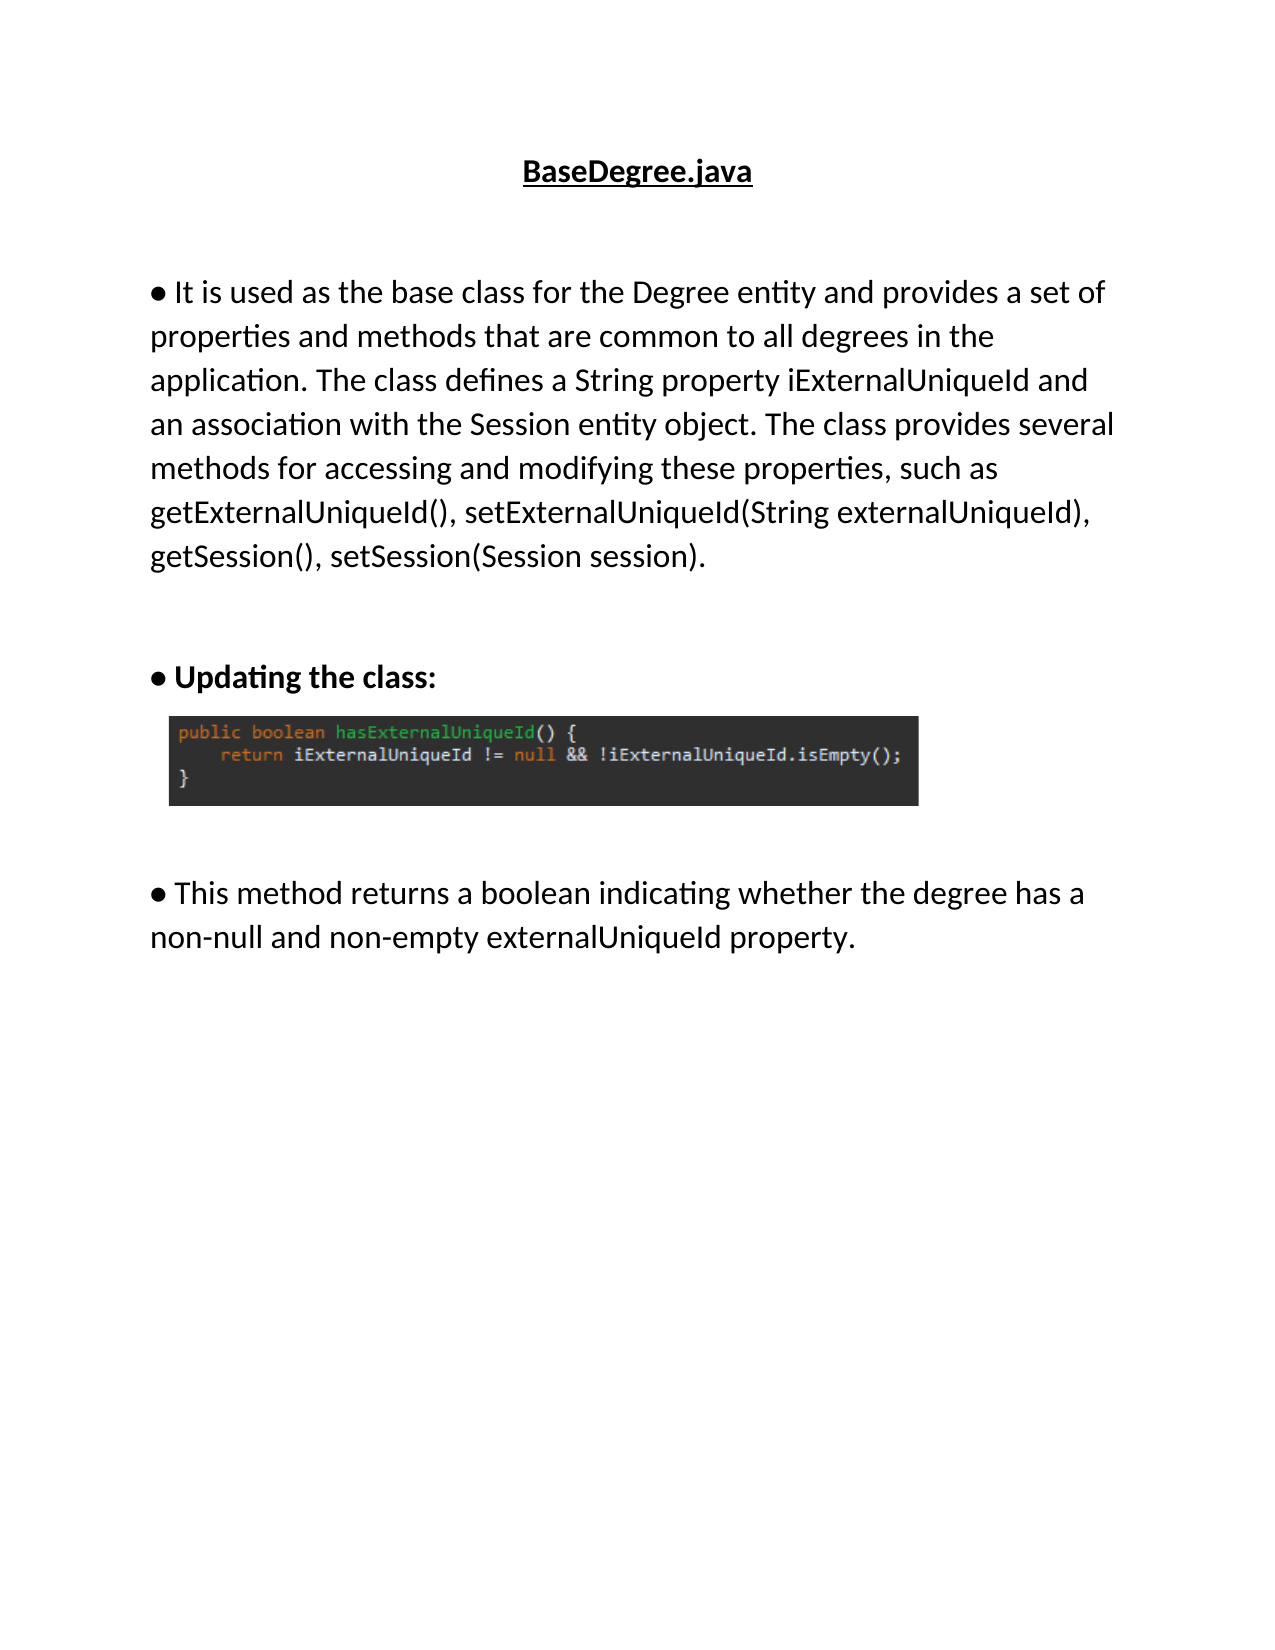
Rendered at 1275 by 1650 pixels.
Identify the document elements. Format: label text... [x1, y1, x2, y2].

text • It is used as the base class for the Degree entity and provides a set of properties and methods that are common to all degrees in the application. The class defines a String property iExternalUniqueId and an association with the Session entity object. The class provides several methods for accessing and modifying these properties, such as getExternalUniqueId(), setExternalUniqueId(String externalUniqueId), getSession(), setSession(Session session). [150, 271, 1125, 576]
text BaseDegree.java [150, 150, 1125, 191]
text • Updating the class: [150, 656, 1125, 697]
text • This method returns a boolean indicating whether the degree has a non-null and non-empty externalUniqueId property. [150, 872, 1125, 956]
